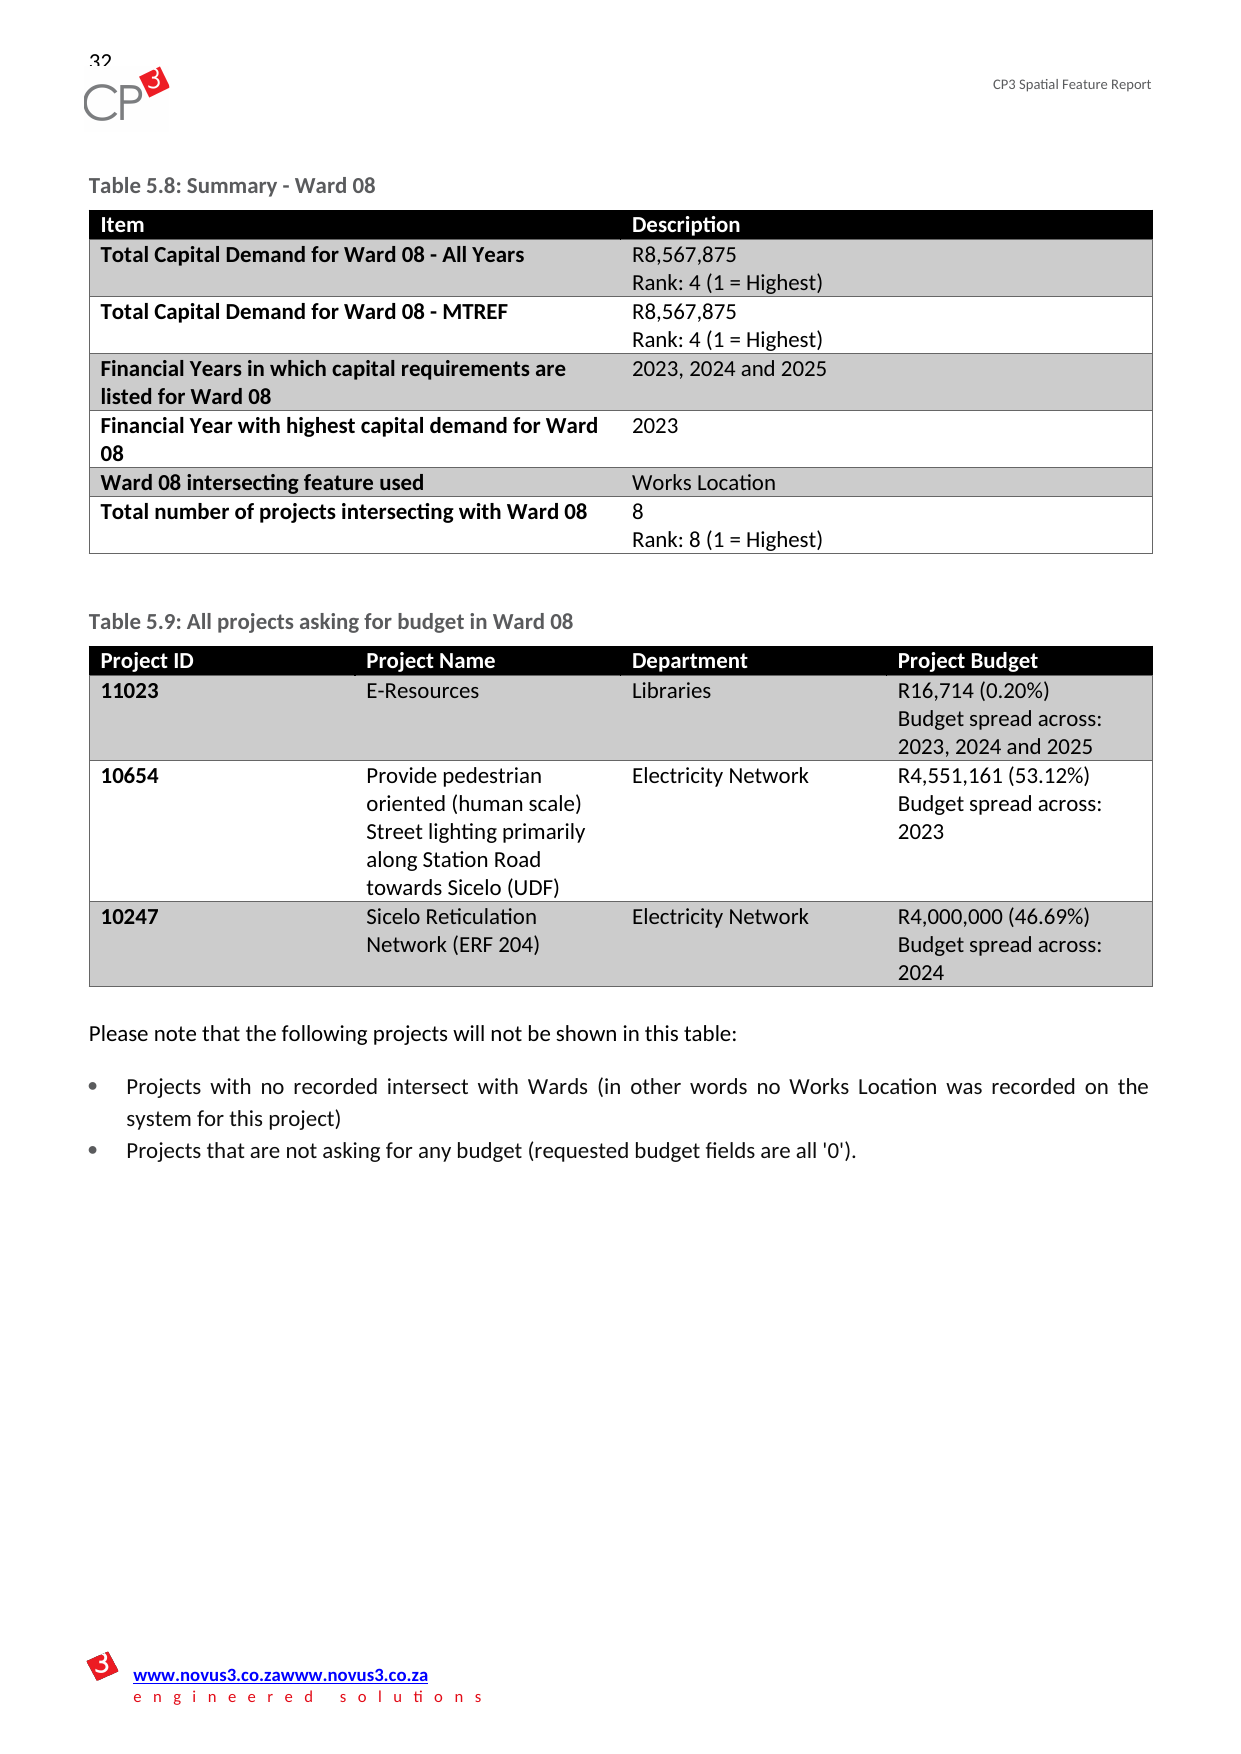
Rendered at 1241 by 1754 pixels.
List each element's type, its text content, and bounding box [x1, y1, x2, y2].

table_cell R16,714 (0.20%) Budget spread across: 2023, 2024 and 2025 [886, 676, 1152, 760]
table_cell R8,567,875 Rank: 4 (1 = Highest) [621, 240, 1152, 296]
table_header Project Name [356, 647, 620, 675]
text Table 5.8: Summary - Ward 08 [89, 171, 1152, 199]
picture [83, 66, 170, 132]
table_cell 2023, 2024 and 2025 [621, 354, 1152, 410]
table_cell R8,567,875 Rank: 4 (1 = Highest) [621, 297, 1152, 353]
table_cell R4,000,000 (46.69%) Budget spread across: 2024 [886, 902, 1152, 986]
table_cell Electricity Network [621, 902, 886, 986]
table_cell 8 Rank: 8 (1 = Highest) [621, 497, 1152, 553]
table_cell Electricity Network [621, 761, 886, 901]
table_cell Ward 08 intersecting feature used [90, 468, 621, 496]
text Table 5.9: All projects asking for budget in Ward 08 [89, 607, 1152, 635]
table_cell Libraries [621, 676, 886, 760]
table_cell E-Resources [355, 676, 621, 760]
text Please note that the following projects will not be shown in this table: [89, 987, 1152, 1047]
table_header Description [621, 211, 1152, 239]
table_cell Provide pedestrian oriented (human scale) Street lighting primarily along Station Road towards Sicelo (UDF) [355, 761, 621, 901]
list Projects that are not asking for any budget (requested budget fields are all '0'). [89, 1137, 1152, 1165]
table_cell Total number of projects intersecting with Ward 08 [90, 497, 621, 553]
table_header Project ID [90, 647, 354, 675]
table_header Project Budget [887, 647, 1152, 675]
table_cell R4,551,161 (53.12%) Budget spread across: 2023 [886, 761, 1152, 901]
picture [86, 1651, 119, 1681]
table_cell Financial Years in which capital requirements are listed for Ward 08 [90, 354, 621, 410]
table_cell Sicelo Reticulation Network (ERF 204) [355, 902, 621, 986]
table_cell Financial Year with highest capital demand for Ward 08 [90, 411, 621, 467]
table_cell 10654 [90, 761, 355, 901]
table_header Department [621, 647, 886, 675]
table_cell 10247 [90, 902, 355, 986]
table_cell 2023 [621, 411, 1152, 467]
table_cell Total Capital Demand for Ward 08 - All Years [90, 240, 621, 296]
table_cell 11023 [90, 676, 355, 760]
table_cell Total Capital Demand for Ward 08 - MTREF [90, 297, 621, 353]
list Projects with no recorded intersect with Wards (in other words no Works Location was recorded on the system for this project) [89, 1072, 1152, 1132]
table_cell Works Location [621, 468, 1152, 496]
table_header Item [90, 211, 620, 239]
